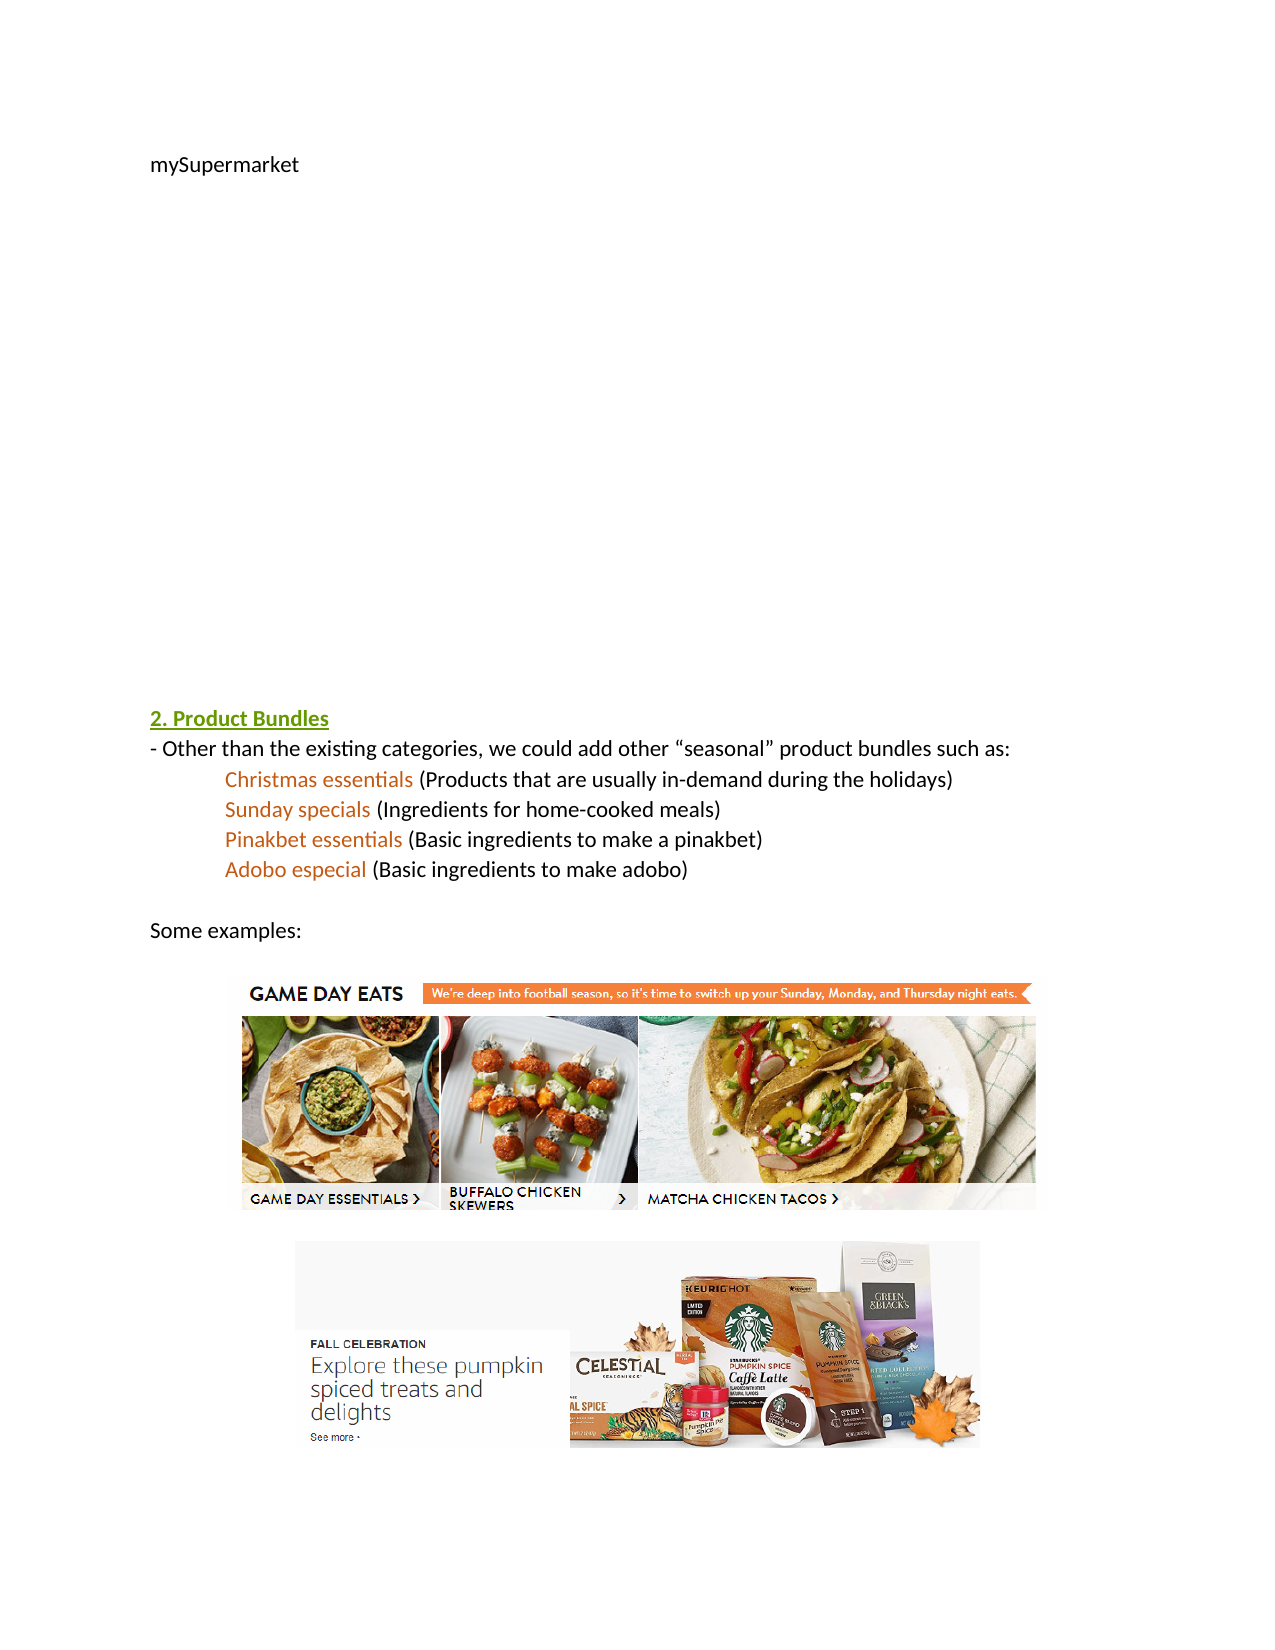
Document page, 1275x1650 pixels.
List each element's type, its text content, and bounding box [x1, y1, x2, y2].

picture [294, 1241, 981, 1448]
text mySupermarket [150, 150, 1125, 178]
text Some examples: [150, 916, 1125, 944]
text Christmas essentials (Products that are usually in-demand during the holidays) [225, 765, 1125, 793]
text 2. Product Bundles [150, 704, 1125, 732]
picture [228, 976, 1047, 1210]
text Sunday specials (Ingredients for home-cooked meals) [225, 795, 1125, 823]
text - Other than the existing categories, we could add other “seasonal” product bundles such as: [150, 734, 1125, 763]
text Pinakbet essentials (Basic ingredients to make a pinakbet) [225, 825, 1125, 853]
text Adobo especial (Basic ingredients to make adobo) [225, 855, 1125, 883]
